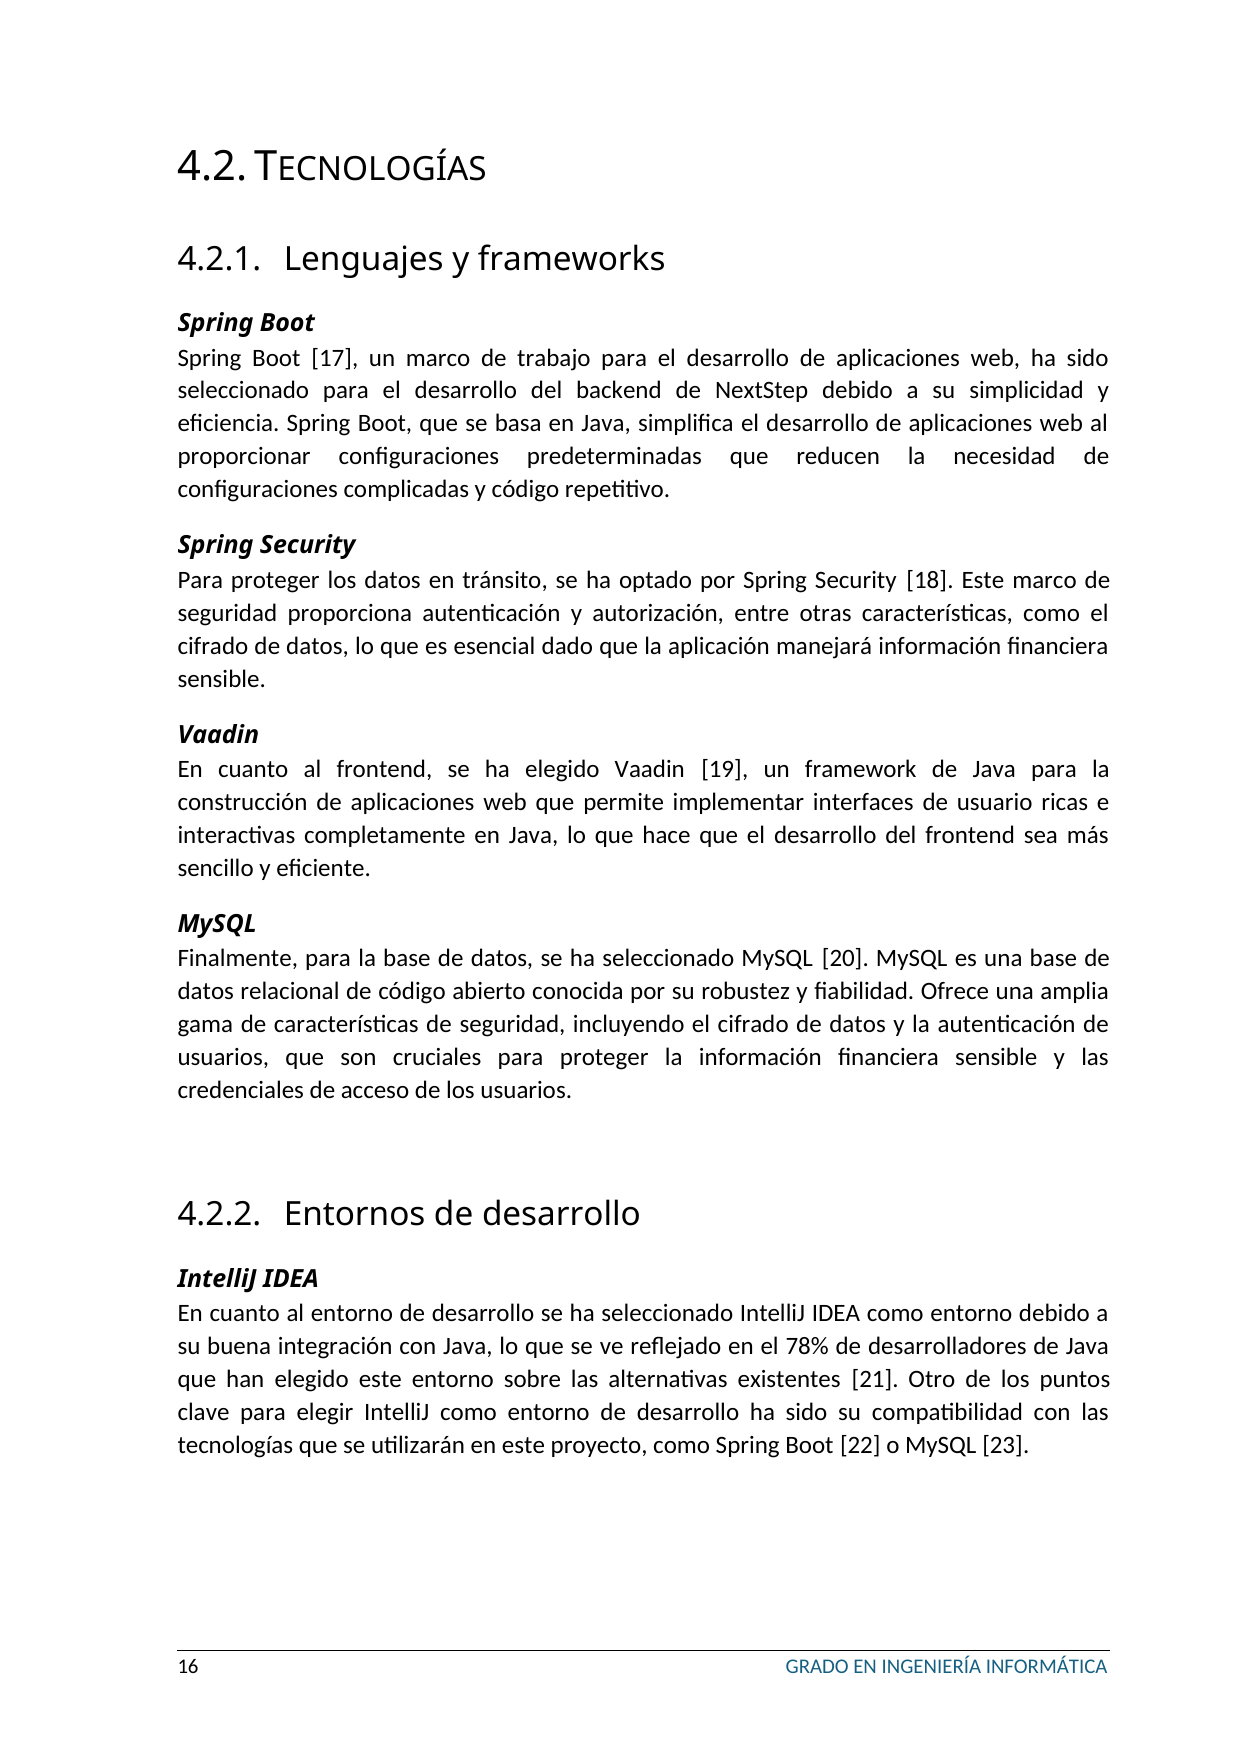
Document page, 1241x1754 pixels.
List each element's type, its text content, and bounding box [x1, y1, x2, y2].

text En cuanto al frontend, se ha elegido Vaadin [19], un framework de Java para la construcción de aplicaciones web que permite implementar interfaces de usuario ricas e interactivas completamente en Java, lo que hace que el desarrollo del frontend sea más sencillo y eficiente. [177, 753, 1110, 882]
subtitle Spring Boot [177, 305, 1110, 339]
subtitle Tecnologías [177, 136, 1110, 193]
subtitle Entornos de desarrollo [177, 1190, 1110, 1235]
subtitle Spring Security [177, 527, 1110, 561]
subtitle Lenguajes y frameworks [177, 234, 1110, 280]
text Para proteger los datos en tránsito, se ha optado por Spring Security [18]. Este marco de seguridad proporciona autenticación y autorización, entre otras características, como el cifrado de datos, lo que es esencial dado que la aplicación manejará información financiera sensible. [177, 564, 1110, 693]
subtitle Vaadin [177, 716, 1110, 751]
subtitle IntelliJ IDEA [177, 1260, 1110, 1294]
text Finalmente, para la base de datos, se ha seleccionado MySQL [20]. MySQL es una base de datos relacional de código abierto conocida por su robustez y fiabilidad. Ofrece una amplia gama de características de seguridad, incluyendo el cifrado de datos y la autenticación de usuarios, que son cruciales para proteger la información financiera sensible y las credenciales de acceso de los usuarios. [177, 942, 1110, 1105]
text Spring Boot [17], un marco de trabajo para el desarrollo de aplicaciones web, ha sido seleccionado para el desarrollo del backend de NextStep debido a su simplicidad y eficiencia. Spring Boot, que se basa en Java, simplifica el desarrollo de aplicaciones web al proporcionar configuraciones predeterminadas que reducen la necesidad de configuraciones complicadas y código repetitivo. [177, 342, 1110, 504]
text En cuanto al entorno de desarrollo se ha seleccionado IntelliJ IDEA como entorno debido a su buena integración con Java, lo que se ve reflejado en el 78% de desarrolladores de Java que han elegido este entorno sobre las alternativas existentes [21]. Otro de los puntos clave para elegir IntelliJ como entorno de desarrollo ha sido su compatibilidad con las tecnologías que se utilizarán en este proyecto, como Spring Boot [22] o MySQL [23]. [177, 1297, 1110, 1459]
subtitle MySQL [177, 906, 1110, 940]
